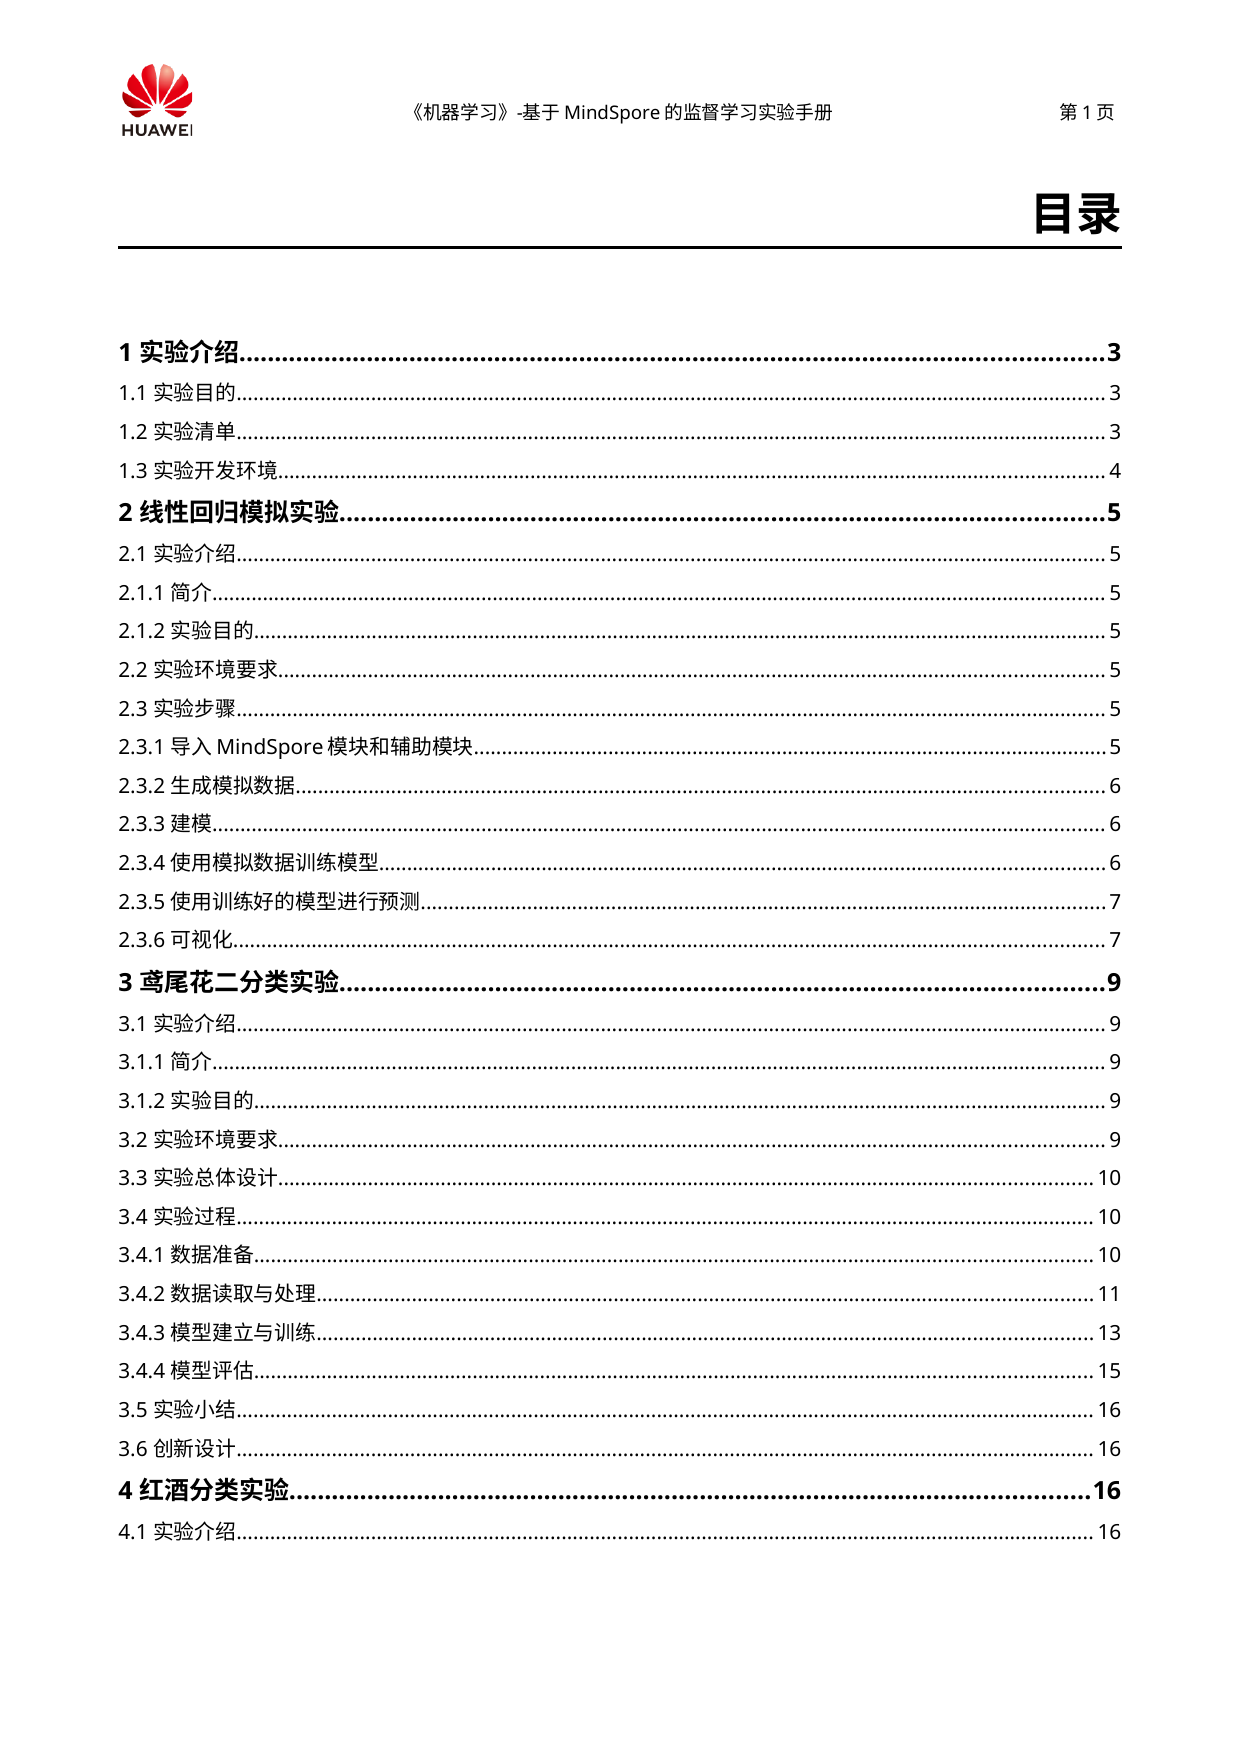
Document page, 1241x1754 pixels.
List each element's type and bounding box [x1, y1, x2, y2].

picture [122, 64, 193, 136]
